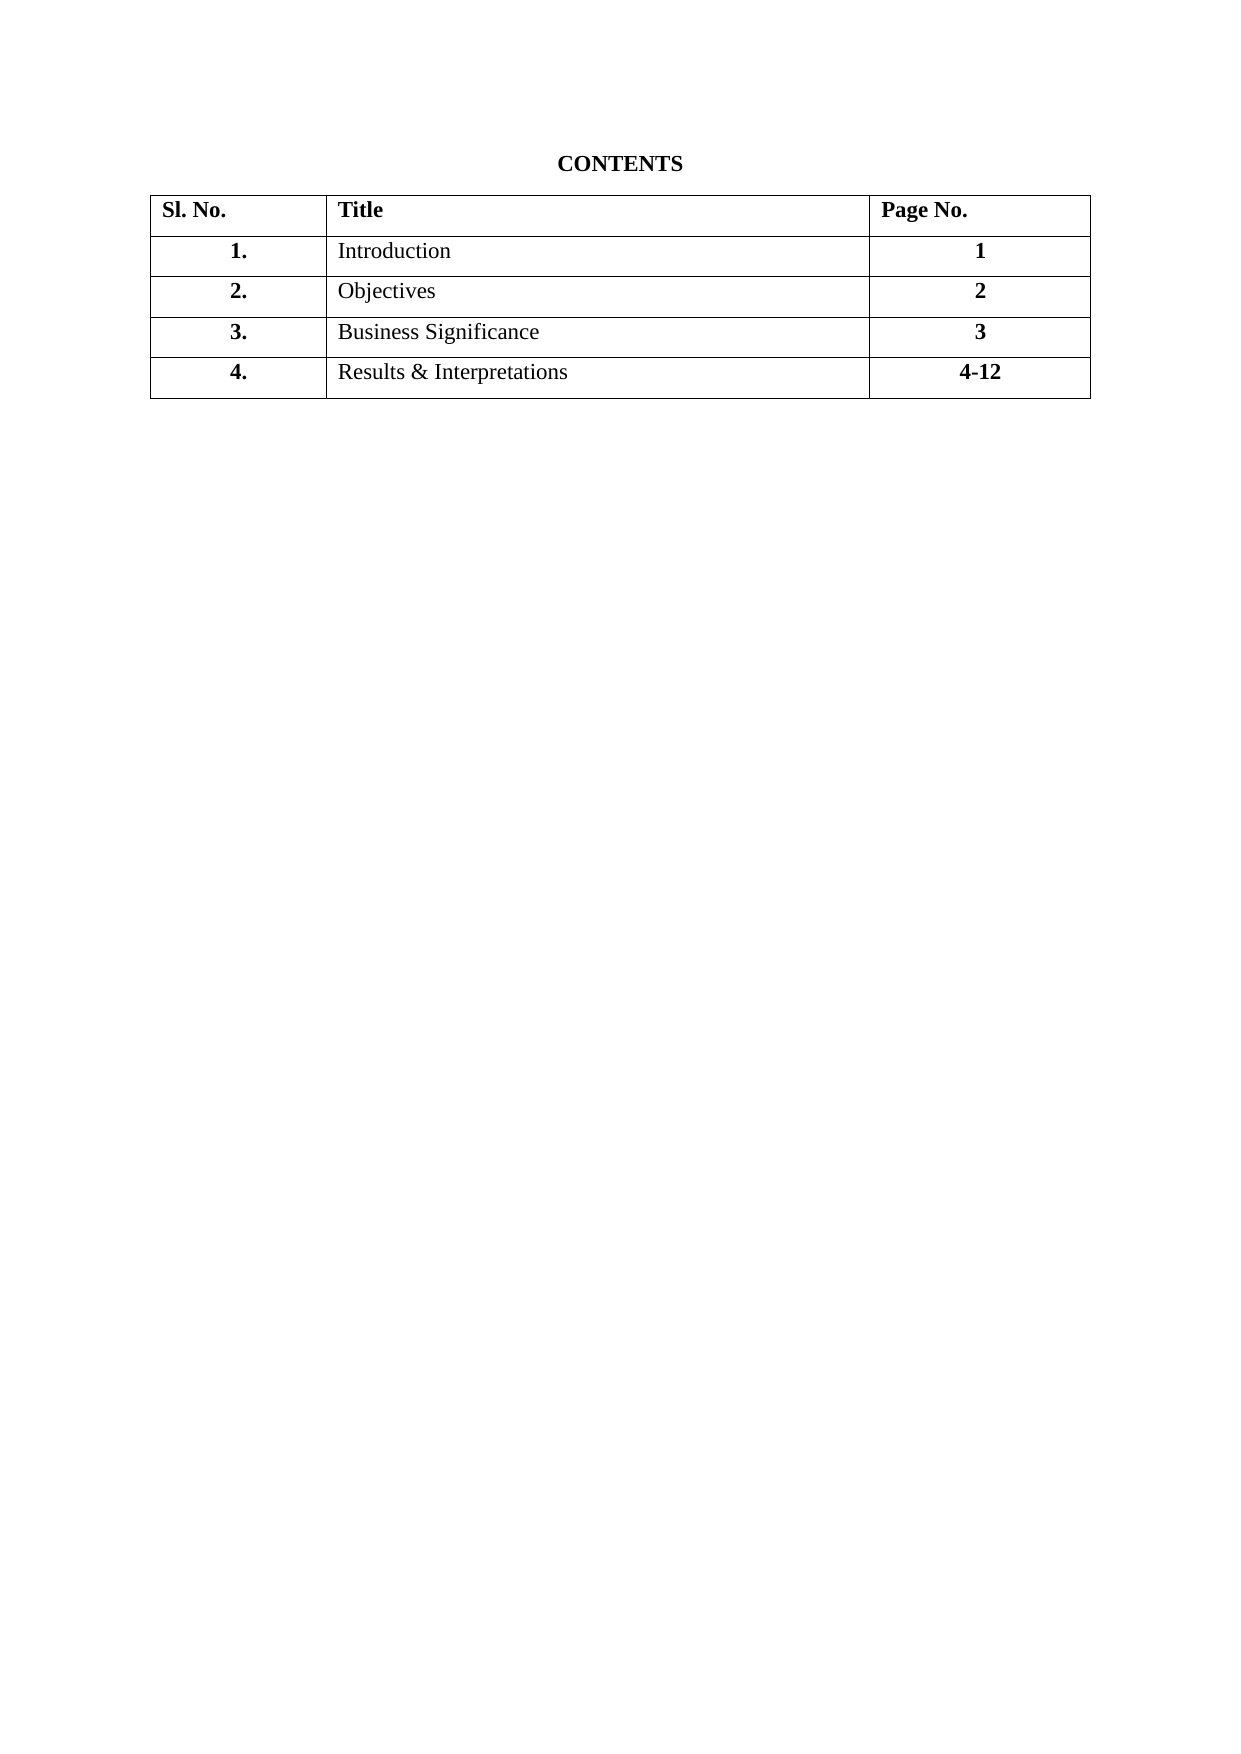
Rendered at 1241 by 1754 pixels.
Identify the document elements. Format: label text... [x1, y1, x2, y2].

text CONTENTS [150, 150, 1090, 176]
table_cell 2. [151, 277, 326, 317]
table_cell Objectives [327, 277, 869, 317]
table_cell 4. [151, 358, 326, 398]
table_header Title [327, 196, 869, 236]
table_header Page No. [870, 196, 1090, 236]
table_cell Results & Interpretations [327, 358, 869, 398]
table_cell Business Significance [327, 318, 869, 357]
table_header Sl. No. [151, 196, 326, 236]
table_cell 3. [151, 318, 326, 357]
table_cell 1 [870, 237, 1090, 276]
table_cell 2 [870, 277, 1090, 317]
table_cell 3 [870, 318, 1090, 357]
table_cell 4-12 [870, 358, 1090, 398]
table_cell 1. [151, 237, 326, 276]
table_cell Introduction [327, 237, 869, 276]
